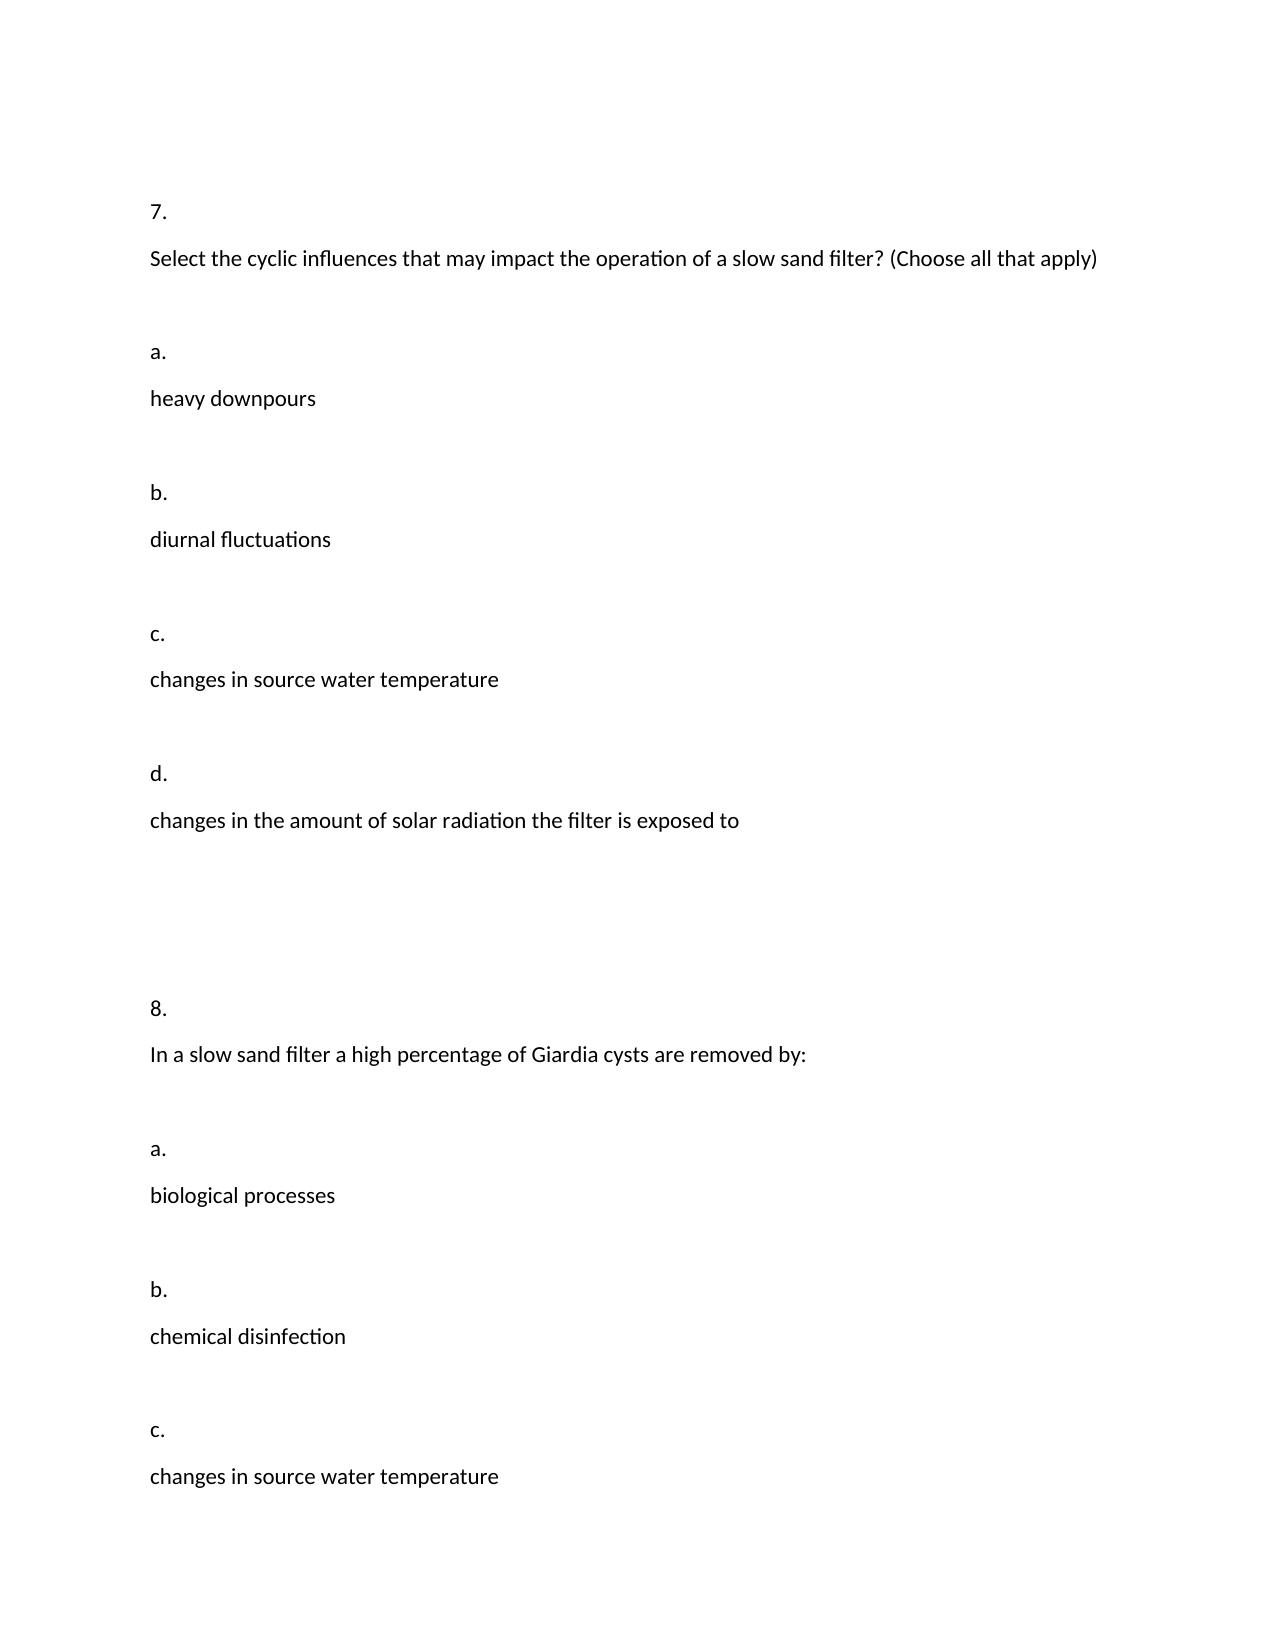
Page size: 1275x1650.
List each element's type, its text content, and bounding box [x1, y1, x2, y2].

text diurnal fluctuations [150, 525, 1125, 553]
text biological processes [150, 1181, 1125, 1209]
text 8. [150, 994, 1125, 1022]
text c. [150, 1416, 1125, 1444]
text a. [150, 337, 1125, 366]
text changes in the amount of solar radiation the filter is exposed to [150, 806, 1125, 834]
text a. [150, 1134, 1125, 1162]
text c. [150, 619, 1125, 647]
text d. [150, 759, 1125, 787]
text Select the cyclic influences that may impact the operation of a slow sand filter? (Choose all that apply) [150, 244, 1125, 272]
text changes in source water temperature [150, 666, 1125, 694]
text b. [150, 478, 1125, 506]
text heavy downpours [150, 384, 1125, 412]
text changes in source water temperature [150, 1462, 1125, 1491]
text 7. [150, 197, 1125, 225]
text chemical disinfection [150, 1322, 1125, 1350]
text b. [150, 1275, 1125, 1303]
text In a slow sand filter a high percentage of Giardia cysts are removed by: [150, 1041, 1125, 1069]
